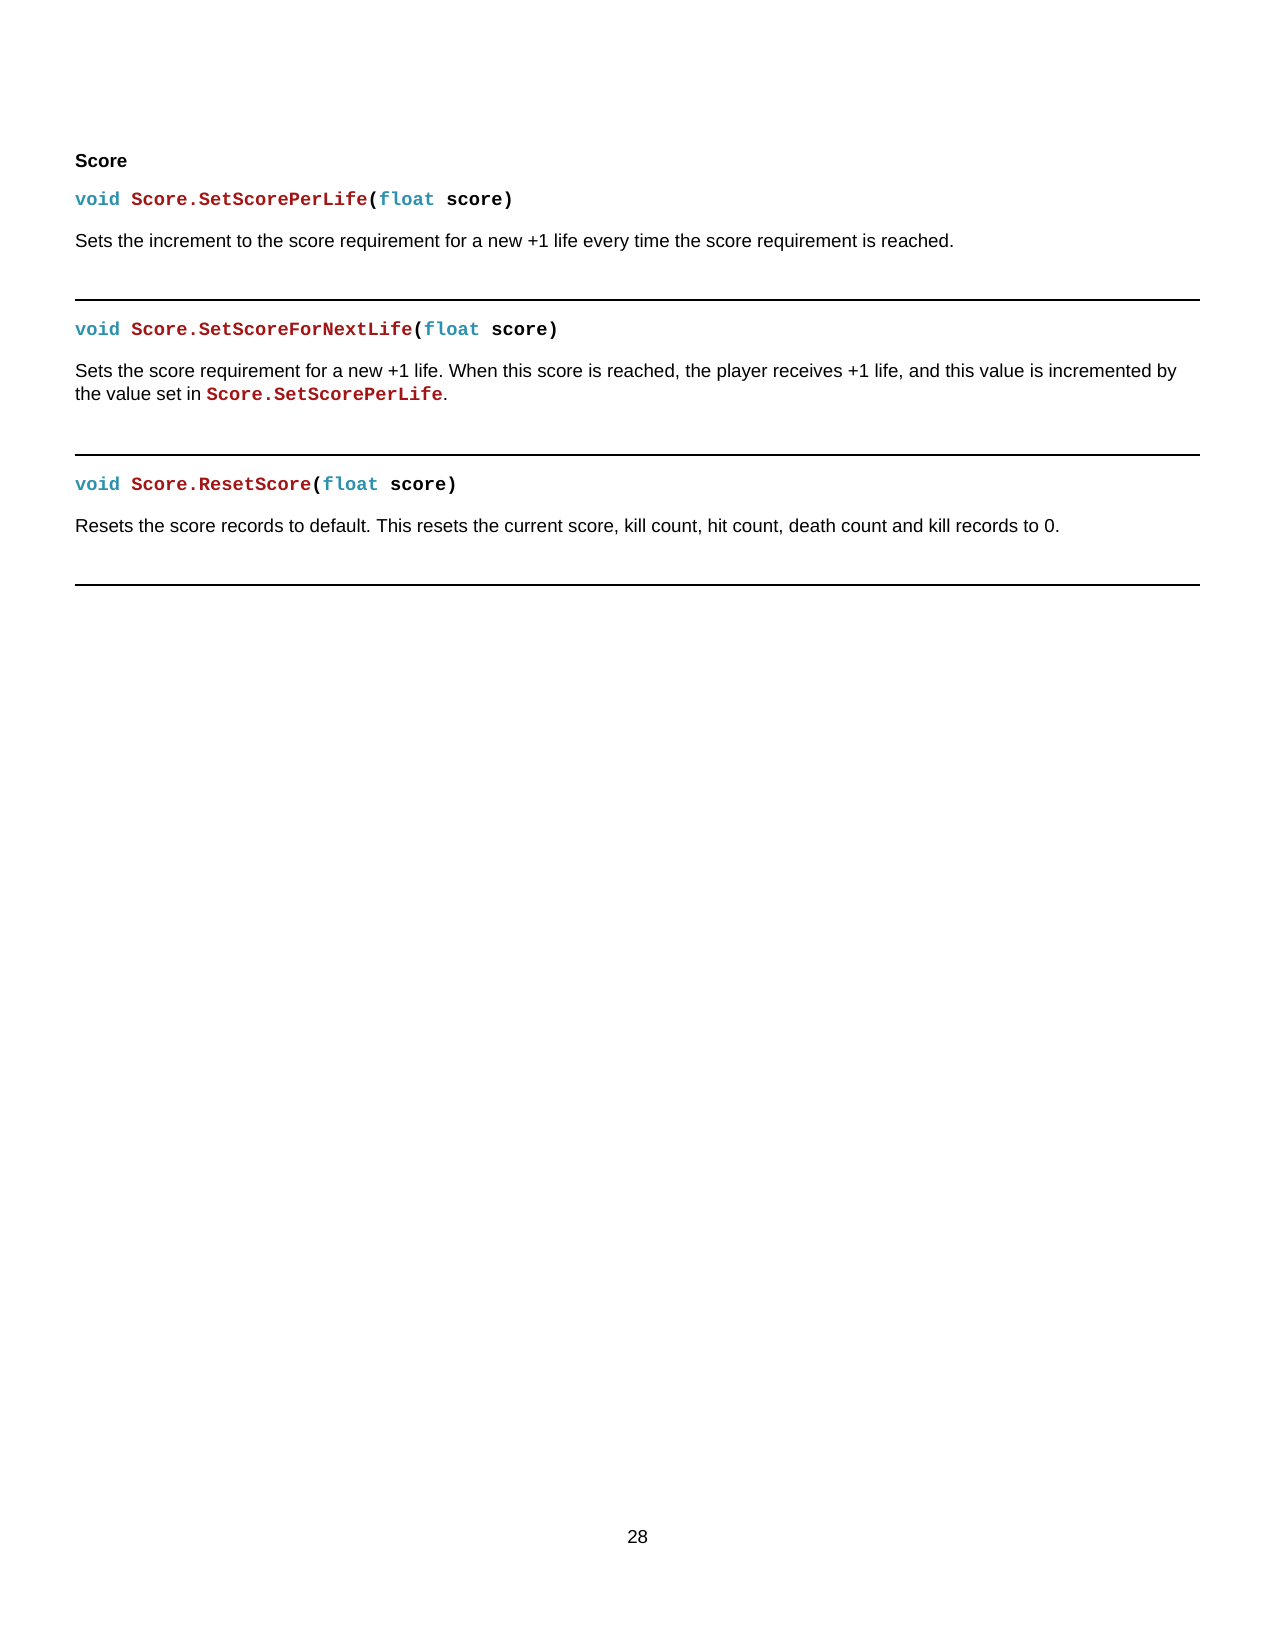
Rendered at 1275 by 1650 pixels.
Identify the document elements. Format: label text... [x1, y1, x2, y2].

text Sets the increment to the score requirement for a new +1 life every time the score requirement is reached. [75, 229, 1200, 251]
text Resets the score records to default. This resets the current score, kill count, hit count, death count and kill records to 0. [75, 514, 1200, 536]
text Sets the score requirement for a new +1 life. When this score is reached, the player receives +1 life, and this value is incremented by the value set in Score.SetScorePerLife. [75, 359, 1200, 406]
text void Score.ResetScore(float score) [75, 475, 1200, 496]
text void Score.SetScorePerLife(float score) [75, 190, 1200, 211]
text Score [75, 150, 1200, 172]
text void Score.SetScoreForNextLife(float score) [75, 320, 1200, 341]
